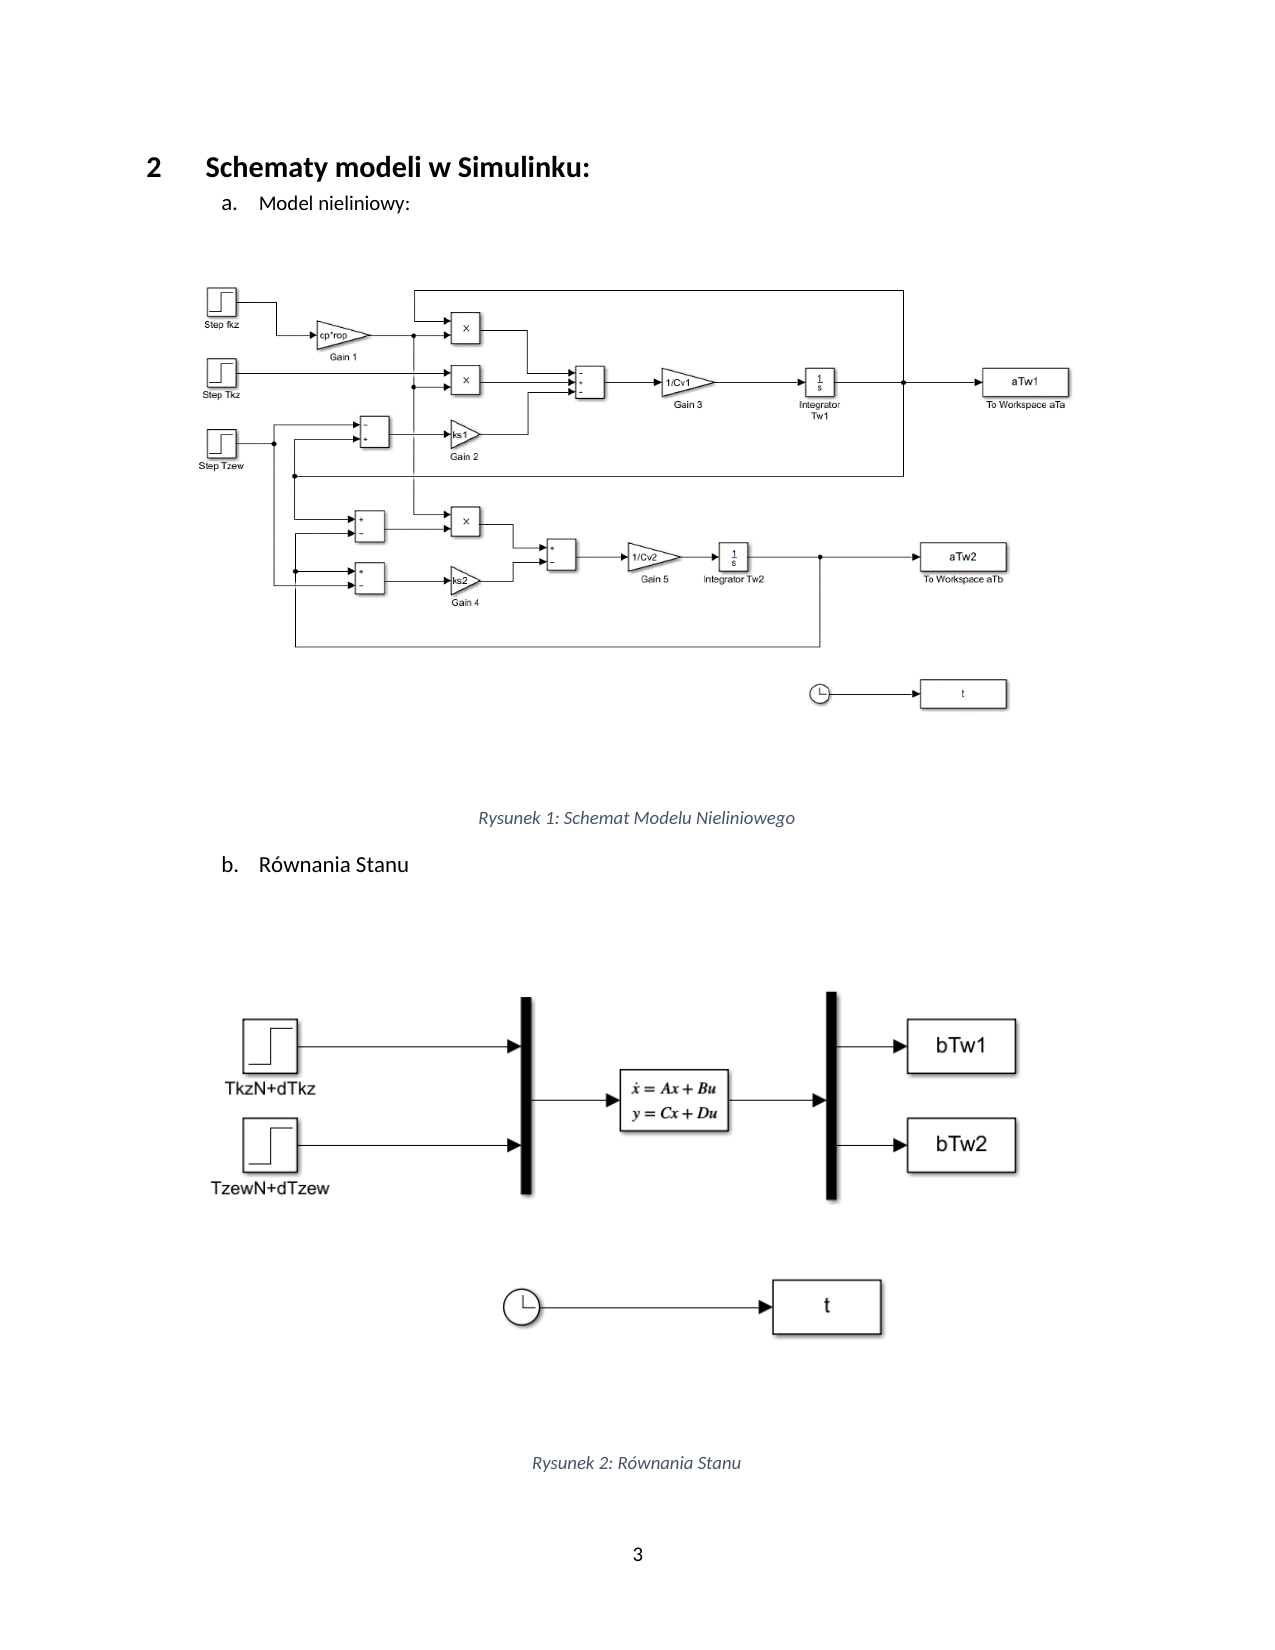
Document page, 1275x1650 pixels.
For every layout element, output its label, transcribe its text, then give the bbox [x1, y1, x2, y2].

picture [147, 922, 1128, 1407]
picture [147, 241, 1128, 773]
list Model nieliniowy: [221, 188, 1127, 216]
text Rysunek 1: Schemat Modelu Nieliniowego [148, 806, 1127, 829]
text Rysunek 2: Równania Stanu [148, 1451, 1127, 1474]
list Równania Stanu [221, 850, 827, 878]
list Schematy modeli w Simulinku: [146, 148, 1127, 184]
